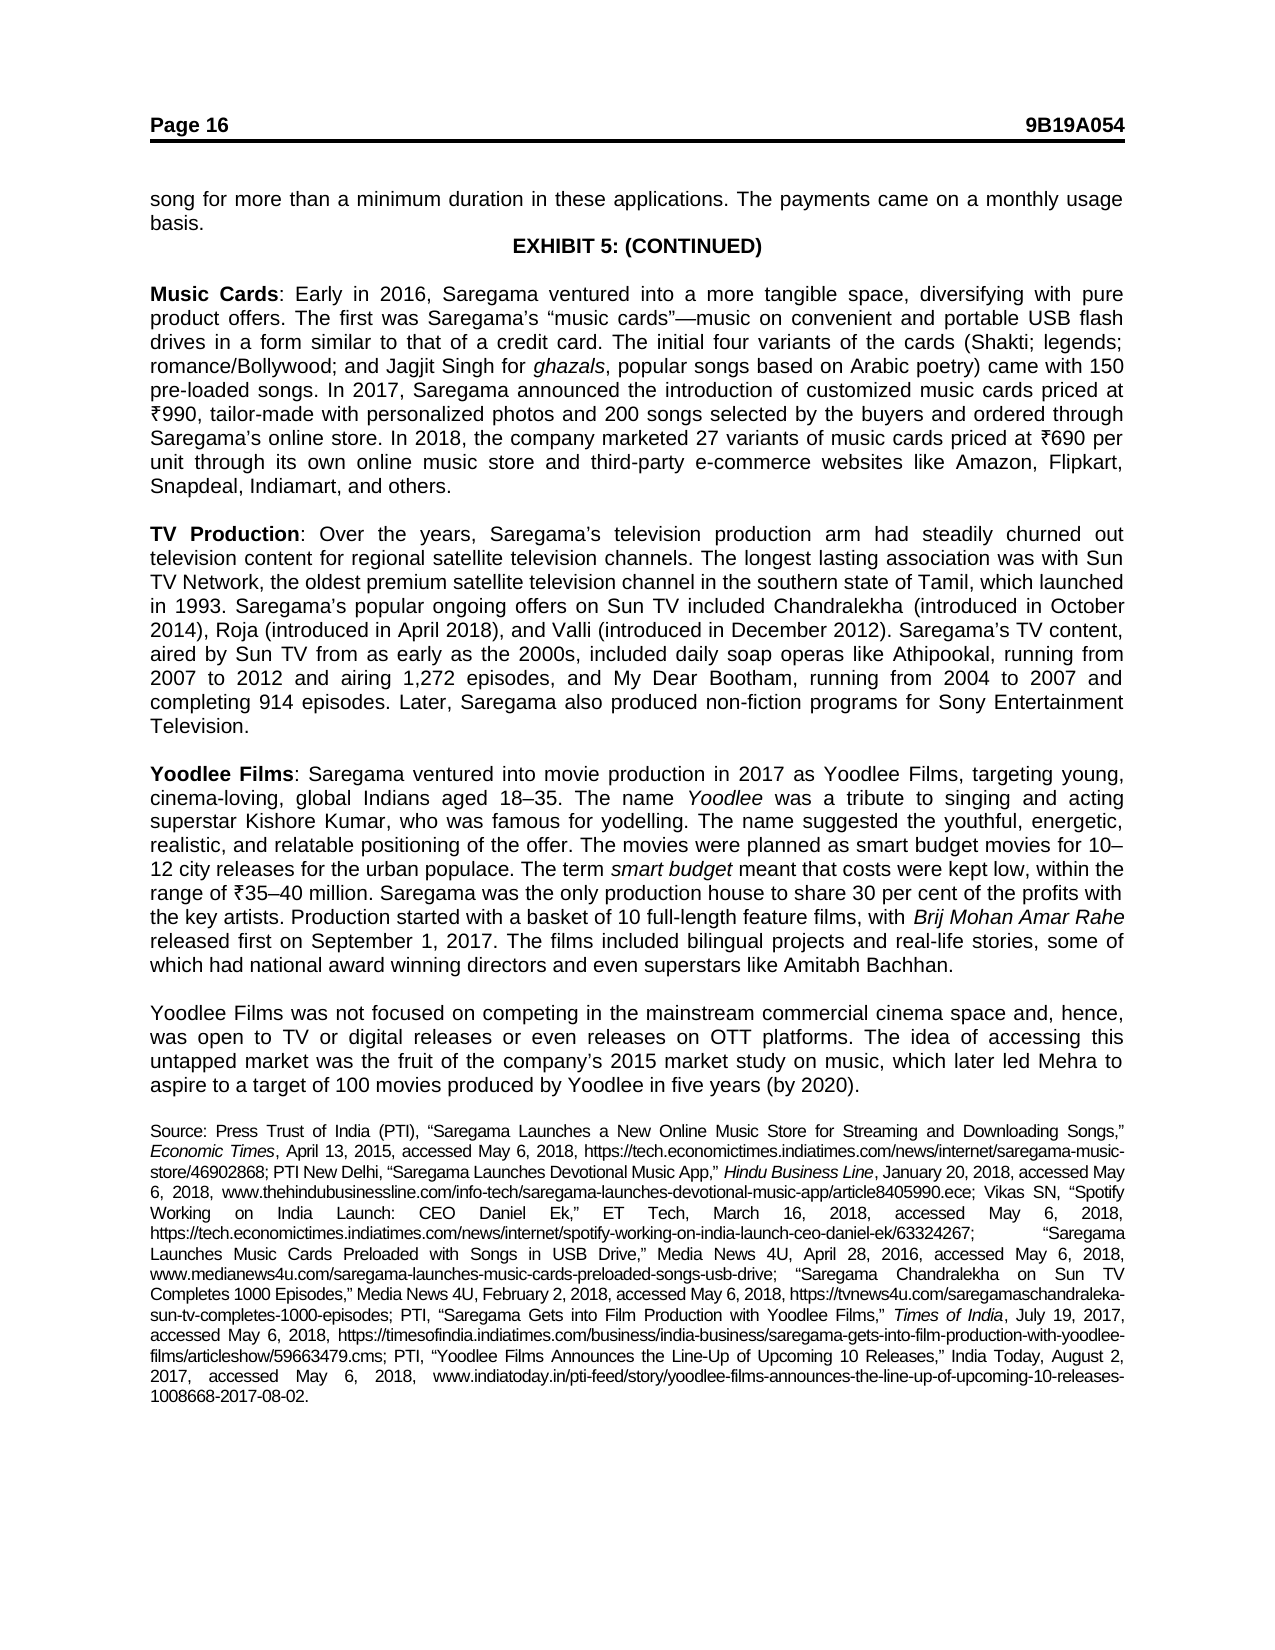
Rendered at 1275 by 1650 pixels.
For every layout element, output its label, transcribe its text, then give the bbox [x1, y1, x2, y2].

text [150, 186, 1125, 234]
text TV Production: Over the years, Saregama’s television production arm had steadily churned out television content for regional satellite television channels. The longest lasting association was with Sun TV Network, the oldest premium satellite television channel in the southern state of Tamil, which launched in 1993. Saregama’s popular ongoing offers on Sun TV included Chandralekha (introduced in October 2014), Roja (introduced in April 2018), and Valli (introduced in December 2012). Saregama’s TV content, aired by Sun TV from as early as the 2000s, included daily soap operas like Athipookal, running from 2007 to 2012 and airing 1,272 episodes, and My Dear Bootham, running from 2004 to 2007 and completing 914 episodes. Later, Saregama also produced non-fiction programs for Sony Entertainment Television. [150, 522, 1125, 737]
text Yoodlee Films was not focused on competing in the mainstream commercial cinema space and, hence, was open to TV or digital releases or even releases on OTT platforms. The idea of accessing this untapped market was the fruit of the company’s 2015 market study on music, which later led Mehra to aspire to a target of 100 movies produced by Yoodlee in five years (by 2020). [150, 1001, 1125, 1097]
subtitle Exhibit 5: (Continued) [150, 234, 1125, 258]
text Yoodlee Films: Saregama ventured into movie production in 2017 as Yoodlee Films, targeting young, cinema-loving, global Indians aged 18–35. The name Yoodlee was a tribute to singing and acting superstar Kishore Kumar, who was famous for yodelling. The name suggested the youthful, energetic, realistic, and relatable positioning of the offer. The movies were planned as smart budget movies for 10–12 city releases for the urban populace. The term smart budget meant that costs were kept low, within the range of ₹35–40 million. Saregama was the only production house to share 30 per cent of the profits with the key artists. Production started with a basket of 10 full-length feature films, with Brij Mohan Amar Rahe released first on September 1, 2017. The films included bilingual projects and real-life stories, some of which had national award winning directors and even superstars like Amitabh Bachhan. [150, 761, 1125, 977]
text Music Cards: Early in 2016, Saregama ventured into a more tangible space, diversifying with pure product offers. The first was Saregama’s “music cards”—music on convenient and portable USB flash drives in a form similar to that of a credit card. The initial four variants of the cards (Shakti; legends; romance/Bollywood; and Jagjit Singh for ghazals, popular songs based on Arabic poetry) came with 150 pre-loaded songs. In 2017, Saregama announced the introduction of customized music cards priced at ₹990, tailor-made with personalized photos and 200 songs selected by the buyers and ordered through Saregama’s online store. In 2018, the company marketed 27 variants of music cards priced at ₹690 per unit through its own online music store and third-party e-commerce websites like Amazon, Flipkart, Snapdeal, Indiamart, and others. [150, 282, 1125, 498]
text Source: Press Trust of India (PTI), “Saregama Launches a New Online Music Store for Streaming and Downloading Songs,” Economic Times, April 13, 2015, accessed May 6, 2018, https://tech.economictimes.indiatimes.com/news/internet/saregama-music-store/46902868; PTI New Delhi, “Saregama Launches Devotional Music App,” Hindu Business Line, January 20, 2018, accessed May 6, 2018, www.thehindubusinessline.com/info-tech/saregama-launches-devotional-music-app/article8405990.ece; Vikas SN, “Spotify Working on India Launch: CEO Daniel Ek,” ET Tech, March 16, 2018, accessed May 6, 2018, https://tech.economictimes.indiatimes.com/news/internet/spotify-working-on-india-launch-ceo-daniel-ek/63324267; “Saregama Launches Music Cards Preloaded with Songs in USB Drive,” Media News 4U, April 28, 2016, accessed May 6, 2018, www.medianews4u.com/saregama-launches-music-cards-preloaded-songs-usb-drive; “Saregama Chandralekha on Sun TV Completes 1000 Episodes,” Media News 4U, February 2, 2018, accessed May 6, 2018, https://tvnews4u.com/saregamaschandraleka-sun-tv-completes-1000-episodes; PTI, “Saregama Gets into Film Production with Yoodlee Films,” Times of India, July 19, 2017, accessed May 6, 2018, https://timesofindia.indiatimes.com/business/india-business/saregama-gets-into-film-production-with-yoodlee-films/articleshow/59663479.cms; PTI, “Yoodlee Films Announces the Line-Up of Upcoming 10 Releases,” India Today, August 2, 2017, accessed May 6, 2018, www.indiatoday.in/pti-feed/story/yoodlee-films-announces-the-line-up-of-upcoming-10-releases-1008668-2017-08-02. [150, 1121, 1125, 1407]
